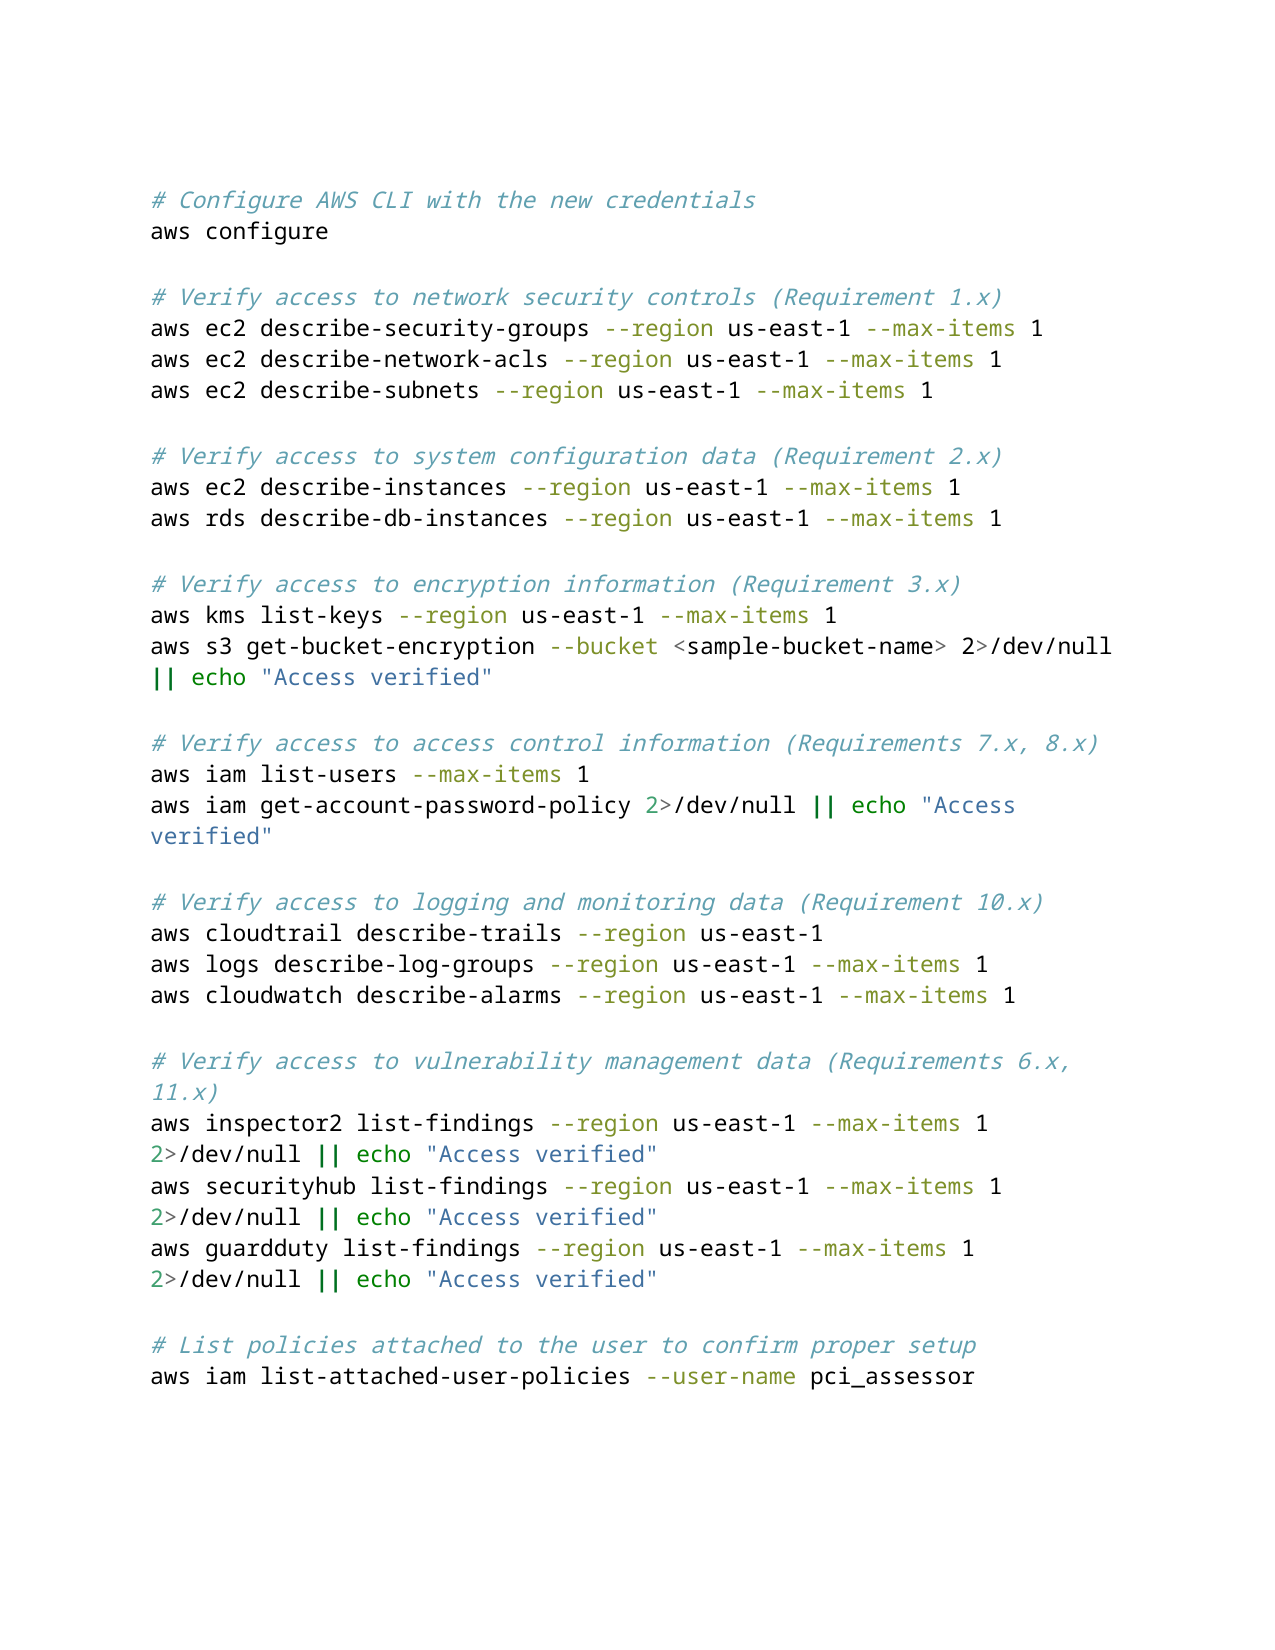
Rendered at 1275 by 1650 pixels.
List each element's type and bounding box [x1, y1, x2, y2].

text [150, 150, 1125, 1391]
